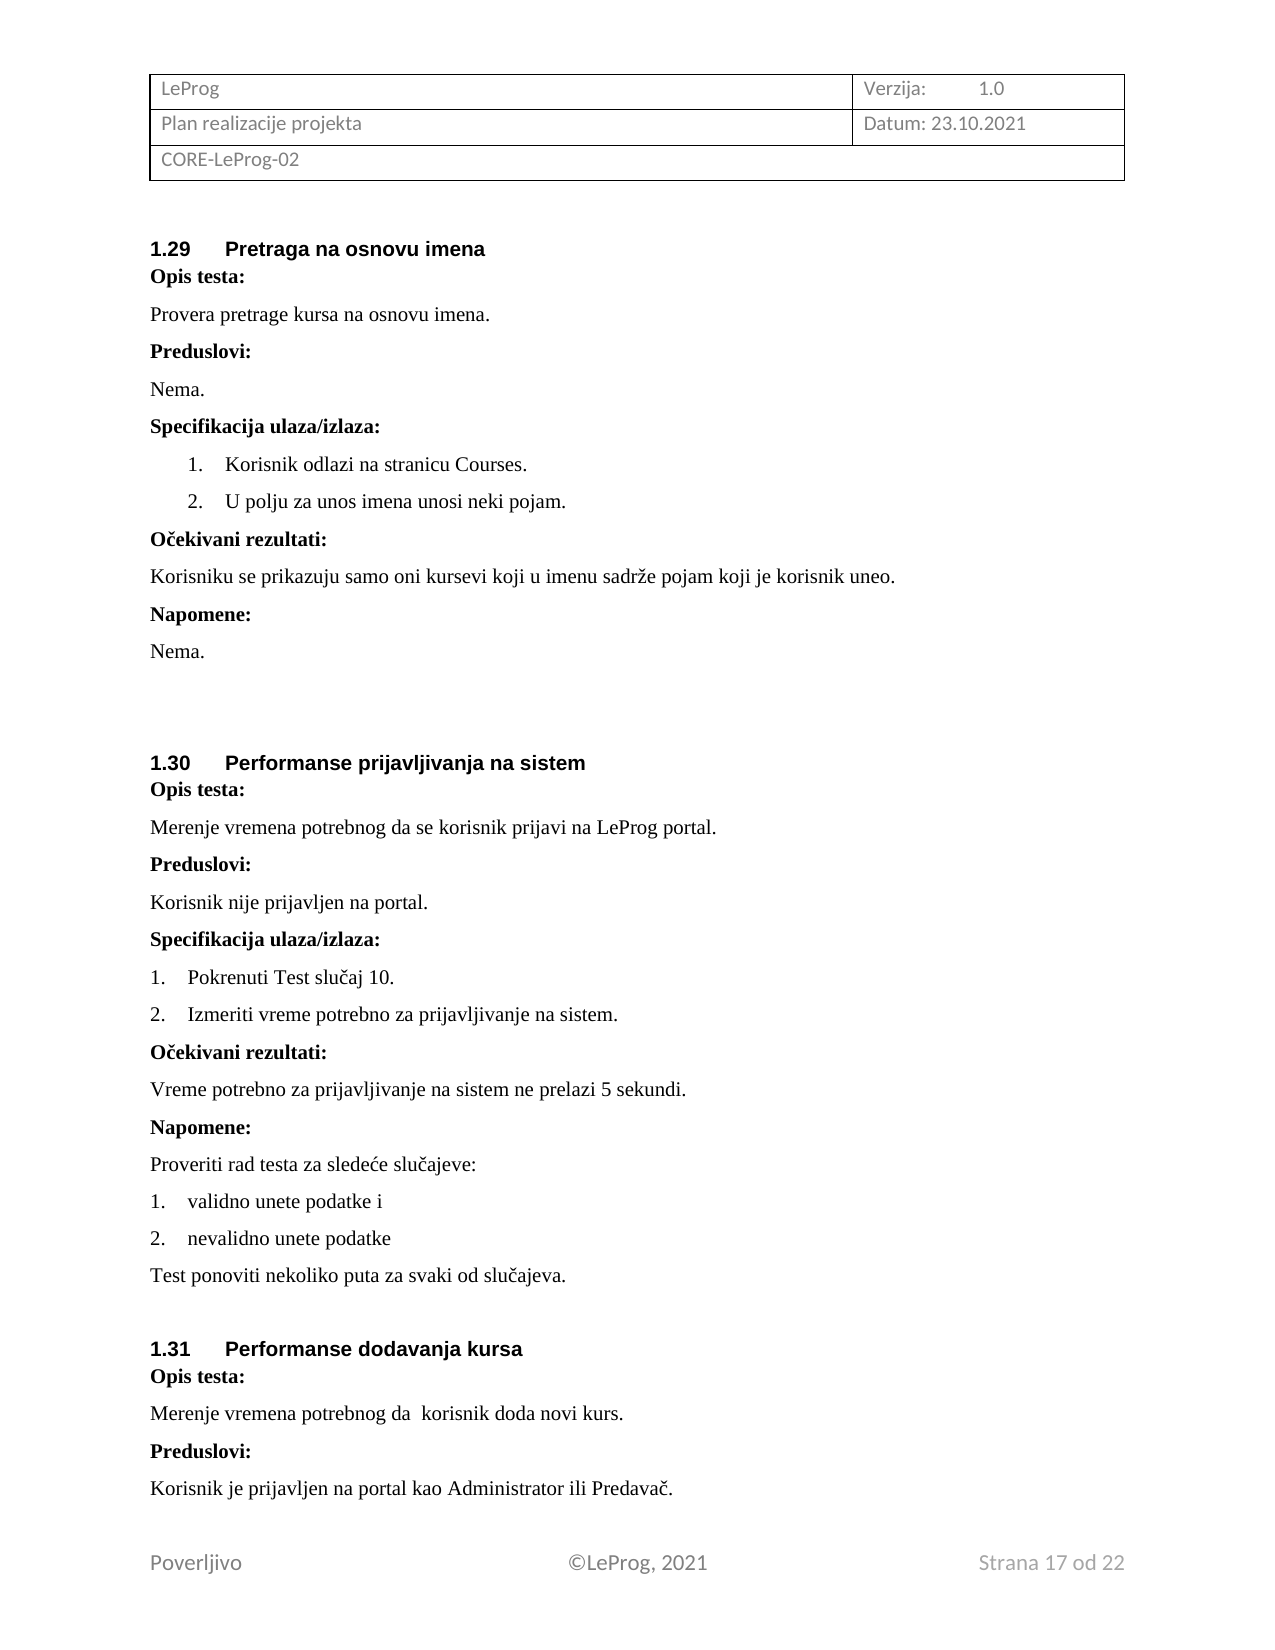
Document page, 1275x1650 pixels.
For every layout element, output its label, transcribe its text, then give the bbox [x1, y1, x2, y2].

text Preduslovi: [150, 851, 1125, 876]
text Očekivani rezultati: [150, 1039, 1125, 1064]
list nevalidno unete podatke [150, 1225, 1125, 1249]
list Korisnik odlazi na stranicu Courses. [187, 451, 1125, 476]
list Pokrenuti Test slučaj 10. [150, 964, 1125, 989]
text Preduslovi: [150, 338, 1125, 363]
text Preduslovi: [150, 1438, 1125, 1463]
list Izmeriti vreme potrebno za prijavljivanje na sistem. [150, 1001, 1125, 1026]
text Vreme potrebno za prijavljivanje na sistem ne prelazi 5 sekundi. [150, 1076, 1125, 1101]
text Opis testa: [150, 1363, 1125, 1388]
text Specifikacija ulaza/izlaza: [150, 413, 1125, 438]
text Korisnik nije prijavljen na portal. [150, 889, 1125, 914]
text Opis testa: [150, 263, 1125, 288]
text Opis testa: [150, 776, 1125, 801]
text Test ponoviti nekoliko puta za svaki od slučajeva. [150, 1262, 1125, 1287]
subtitle 1.29 Pretraga na osnovu imena [150, 237, 1125, 261]
text Korisnik je prijavljen na portal kao Administrator ili Predavač. [150, 1475, 1125, 1500]
text Merenje vremena potrebnog da korisnik doda novi kurs. [150, 1400, 1125, 1425]
subtitle 1.30 Performanse prijavljivanja na sistem [150, 751, 1125, 774]
text Nema. [150, 638, 1125, 663]
text Provera pretrage kursa na osnovu imena. [150, 301, 1125, 326]
text Specifikacija ulaza/izlaza: [150, 926, 1125, 951]
text Proveriti rad testa za sledeće slučajeve: [150, 1151, 1125, 1176]
text Korisniku se prikazuju samo oni kursevi koji u imenu sadrže pojam koji je korisnik uneo. [150, 563, 1125, 588]
text Napomene: [150, 1114, 1125, 1139]
list U polju za unos imena unosi neki pojam. [187, 488, 1125, 513]
list validno unete podatke i [150, 1189, 1125, 1213]
text Merenje vremena potrebnog da se korisnik prijavi na LeProg portal. [150, 814, 1125, 839]
text Nema. [150, 376, 1125, 401]
subtitle 1.31 Performanse dodavanja kursa [150, 1337, 1125, 1361]
text Napomene: [150, 601, 1125, 626]
text Očekivani rezultati: [150, 526, 1125, 551]
